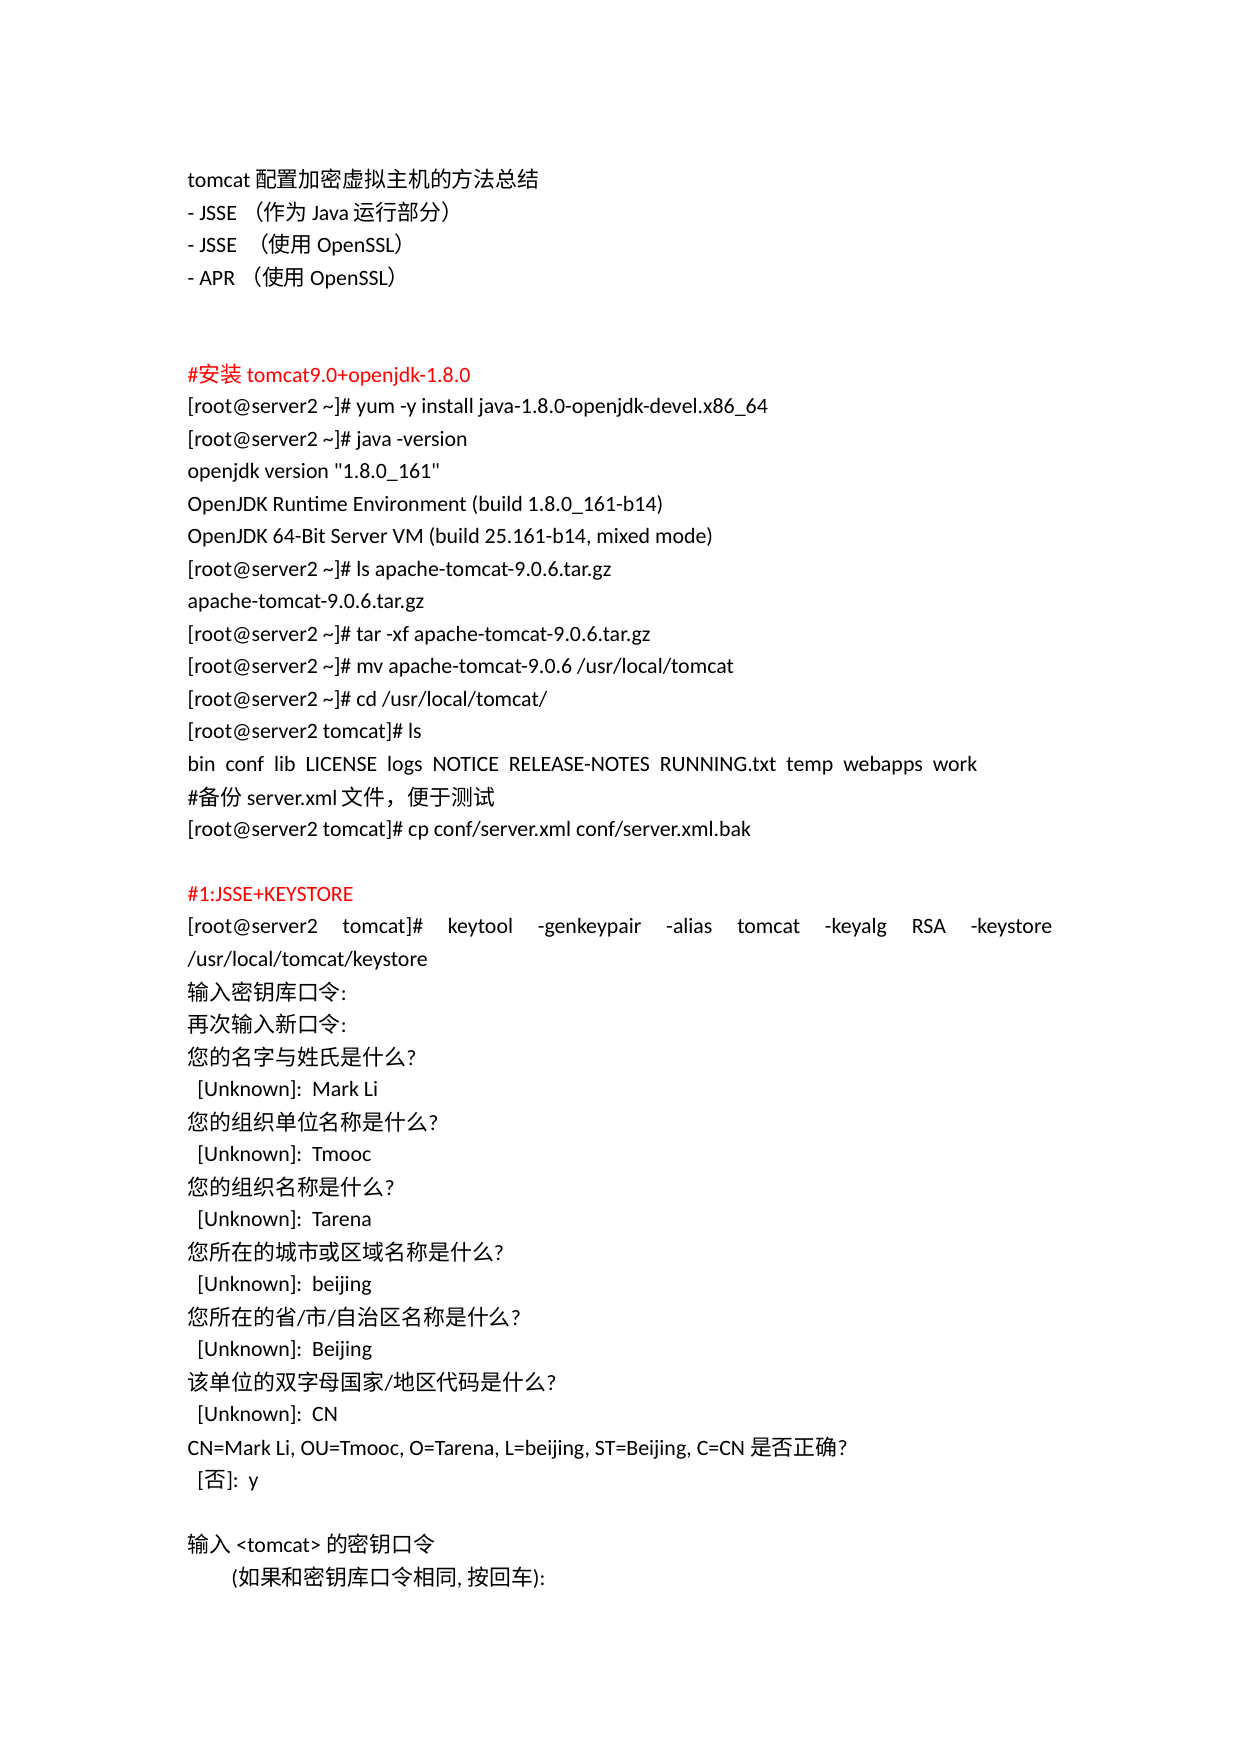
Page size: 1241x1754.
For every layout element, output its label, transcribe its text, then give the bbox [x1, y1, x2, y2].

text #备份server.xml文件，便于测试 [187, 779, 1053, 812]
text [root@server2 ~]# yum -y install java-1.8.0-openjdk-devel.x86_64 [187, 389, 1053, 422]
text [Unknown]: Tarena [187, 1202, 1053, 1234]
text 您的名字与姓氏是什么? [187, 1039, 1053, 1072]
text 输入 <tomcat> 的密钥口令 [187, 1527, 1053, 1559]
text OpenJDK Runtime Environment (build 1.8.0_161-b14) [187, 487, 1053, 519]
text - APR （使用OpenSSL） [187, 259, 1053, 292]
text [Unknown]: Tmooc [187, 1137, 1053, 1169]
text 您的组织单位名称是什么? [187, 1104, 1053, 1137]
text [否]: y [187, 1462, 1053, 1494]
text [root@server2 ~]# java -version [187, 422, 1053, 454]
text (如果和密钥库口令相同, 按回车): [187, 1559, 1053, 1592]
text #安装tomcat9.0+openjdk-1.8.0 [187, 357, 1053, 389]
text - JSSE （使用OpenSSL） [187, 227, 1053, 259]
text 再次输入新口令: [187, 1007, 1053, 1039]
text [root@server2 tomcat]# ls [187, 714, 1053, 747]
text [root@server2 ~]# mv apache-tomcat-9.0.6 /usr/local/tomcat [187, 649, 1053, 682]
text tomcat配置加密虚拟主机的方法总结 [187, 162, 1053, 194]
text 您所在的城市或区域名称是什么? [187, 1234, 1053, 1267]
text 该单位的双字母国家/地区代码是什么? [187, 1364, 1053, 1397]
text CN=Mark Li, OU=Tmooc, O=Tarena, L=beijing, ST=Beijing, C=CN是否正确? [187, 1429, 1053, 1462]
text [root@server2 tomcat]# cp conf/server.xml conf/server.xml.bak [187, 812, 1053, 844]
text - JSSE （作为Java运行部分） [187, 194, 1053, 227]
text [Unknown]: CN [187, 1397, 1053, 1429]
text [Unknown]: beijing [187, 1267, 1053, 1299]
text OpenJDK 64-Bit Server VM (build 25.161-b14, mixed mode) [187, 519, 1053, 552]
text 输入密钥库口令: [187, 974, 1053, 1007]
text apache-tomcat-9.0.6.tar.gz [187, 584, 1053, 617]
text openjdk version "1.8.0_161" [187, 454, 1053, 487]
text [Unknown]: Mark Li [187, 1072, 1053, 1104]
text 您所在的省/市/自治区名称是什么? [187, 1299, 1053, 1332]
text [root@server2 ~]# ls apache-tomcat-9.0.6.tar.gz [187, 552, 1053, 584]
text [root@server2 tomcat]# keytool -genkeypair -alias tomcat -keyalg RSA -keystore /usr/local/tomcat/keystore [187, 909, 1053, 974]
text 您的组织名称是什么? [187, 1169, 1053, 1202]
text #1:JSSE+KEYSTORE [187, 877, 1053, 909]
text [root@server2 ~]# cd /usr/local/tomcat/ [187, 682, 1053, 714]
text [root@server2 ~]# tar -xf apache-tomcat-9.0.6.tar.gz [187, 617, 1053, 649]
text [Unknown]: Beijing [187, 1332, 1053, 1364]
text bin conf lib LICENSE logs NOTICE RELEASE-NOTES RUNNING.txt temp webapps work [187, 747, 1053, 779]
